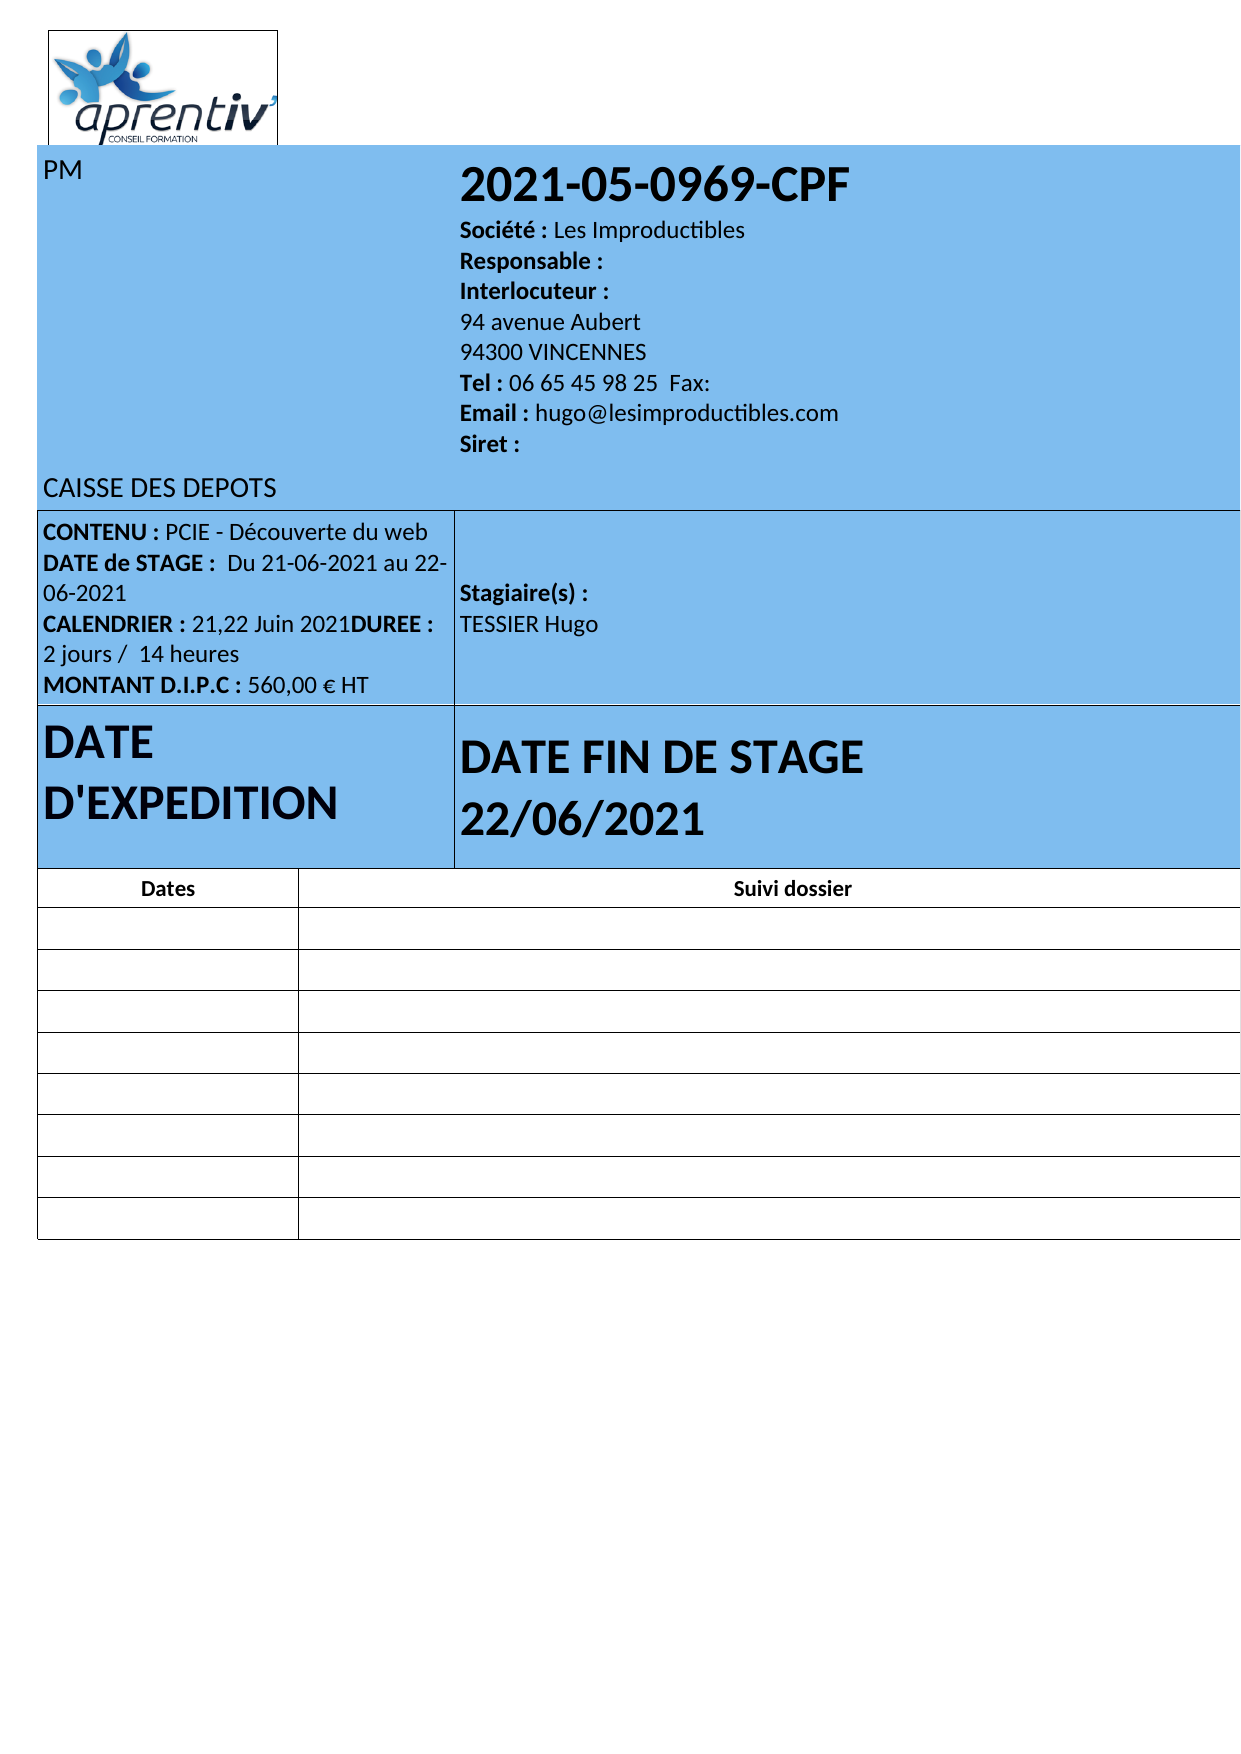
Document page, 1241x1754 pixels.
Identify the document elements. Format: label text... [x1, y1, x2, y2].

table_cell [299, 991, 1240, 1031]
table_cell CONTENU : PCIE - Découverte du webDATE de STAGE : Du 21-06-2021 au 22-06-2021CALENDRIER : 21,22 Juin 2021DUREE : 2 jours / 14 heuresMONTANT D.I.P.C : 560,00 € HT [38, 511, 454, 704]
table_cell [38, 1198, 298, 1239]
table_cell [38, 1074, 298, 1114]
table_cell [38, 991, 298, 1031]
table_header 2021-05-0969-CPFSociété : Les ImproductiblesResponsable : Interlocuteur : 94 avenue Aubert94300 VINCENNESTel : 06 65 45 98 25 Fax: Email : hugo@lesimproductibles.comSiret : [455, 146, 1240, 464]
table_cell CAISSE DES DEPOTS [38, 465, 1240, 510]
table_cell [299, 1198, 1240, 1239]
table_cell [38, 1033, 298, 1073]
table_cell [299, 908, 1240, 948]
table_cell [299, 1115, 1240, 1156]
table_cell [38, 1115, 298, 1156]
table_header Suivi dossier [299, 869, 1240, 907]
table_header Dates [38, 869, 298, 907]
table_cell [38, 950, 298, 990]
table_header PM [38, 146, 454, 464]
table_cell Stagiaire(s) : TESSIER Hugo [455, 511, 1240, 704]
table_cell [38, 1157, 298, 1197]
table_cell [299, 1157, 1240, 1197]
table_cell DATE D'EXPEDITION [38, 706, 454, 868]
table_cell [299, 950, 1240, 990]
table_cell DATE FIN DE STAGE 22/06/2021 [455, 706, 1240, 868]
table_cell [38, 908, 298, 948]
table_cell [299, 1033, 1240, 1073]
table_cell [299, 1074, 1240, 1114]
picture [49, 31, 277, 145]
